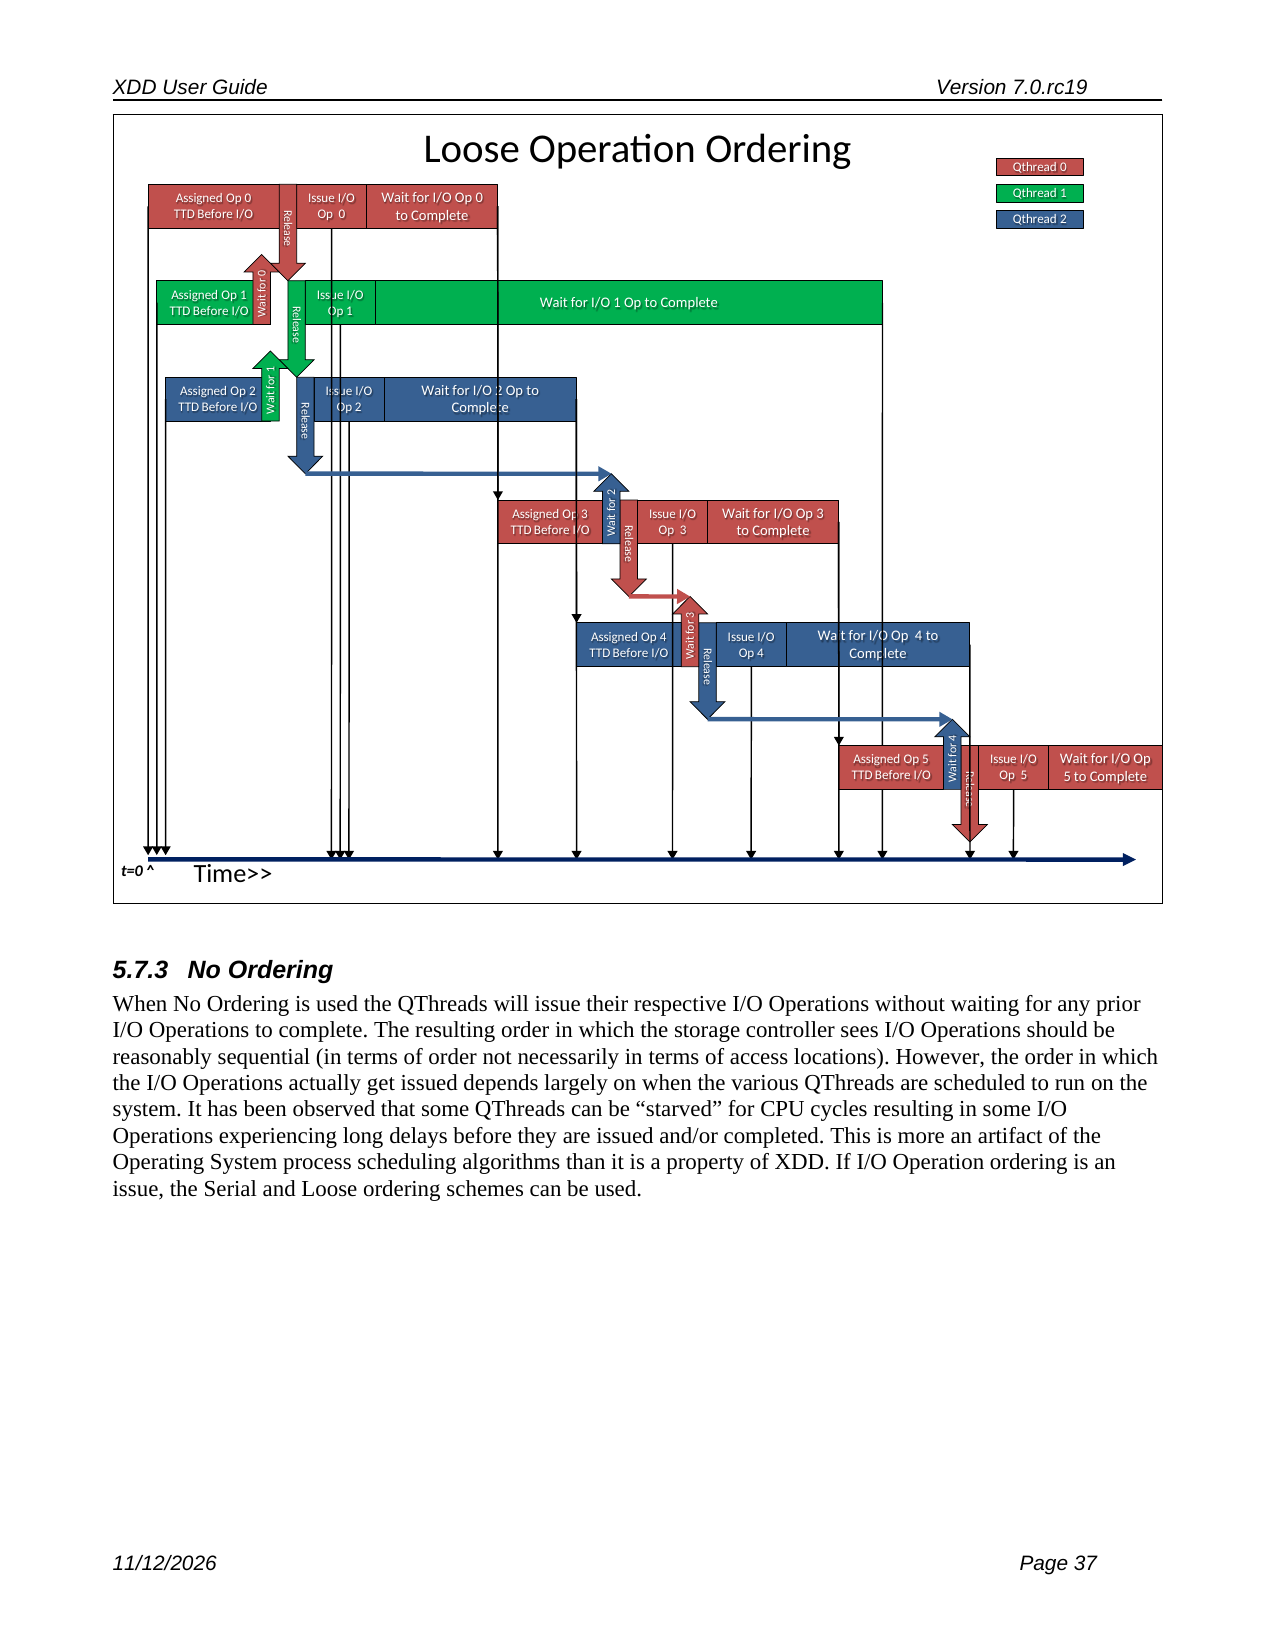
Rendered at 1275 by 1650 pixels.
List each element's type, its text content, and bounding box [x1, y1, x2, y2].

text When No Ordering is used the QThreads will issue their respective I/O Operations without waiting for any prior I/O Operations to complete. The resulting order in which the storage controller sees I/O Operations should be reasonably sequential (in terms of order not necessarily in terms of access locations). However, the order in which the I/O Operations actually get issued depends largely on when the various QThreads are scheduled to run on the system. It has been observed that some QThreads can be “starved” for CPU cycles resulting in some I/O Operations experiencing long delays before they are issued and/or completed. This is more an artifact of the Operating System process scheduling algorithms than it is a property of XDD. If I/O Operation ordering is an issue, the Serial and Loose ordering schemes can be used. [112, 990, 1162, 1201]
subtitle No Ordering [112, 955, 1162, 984]
